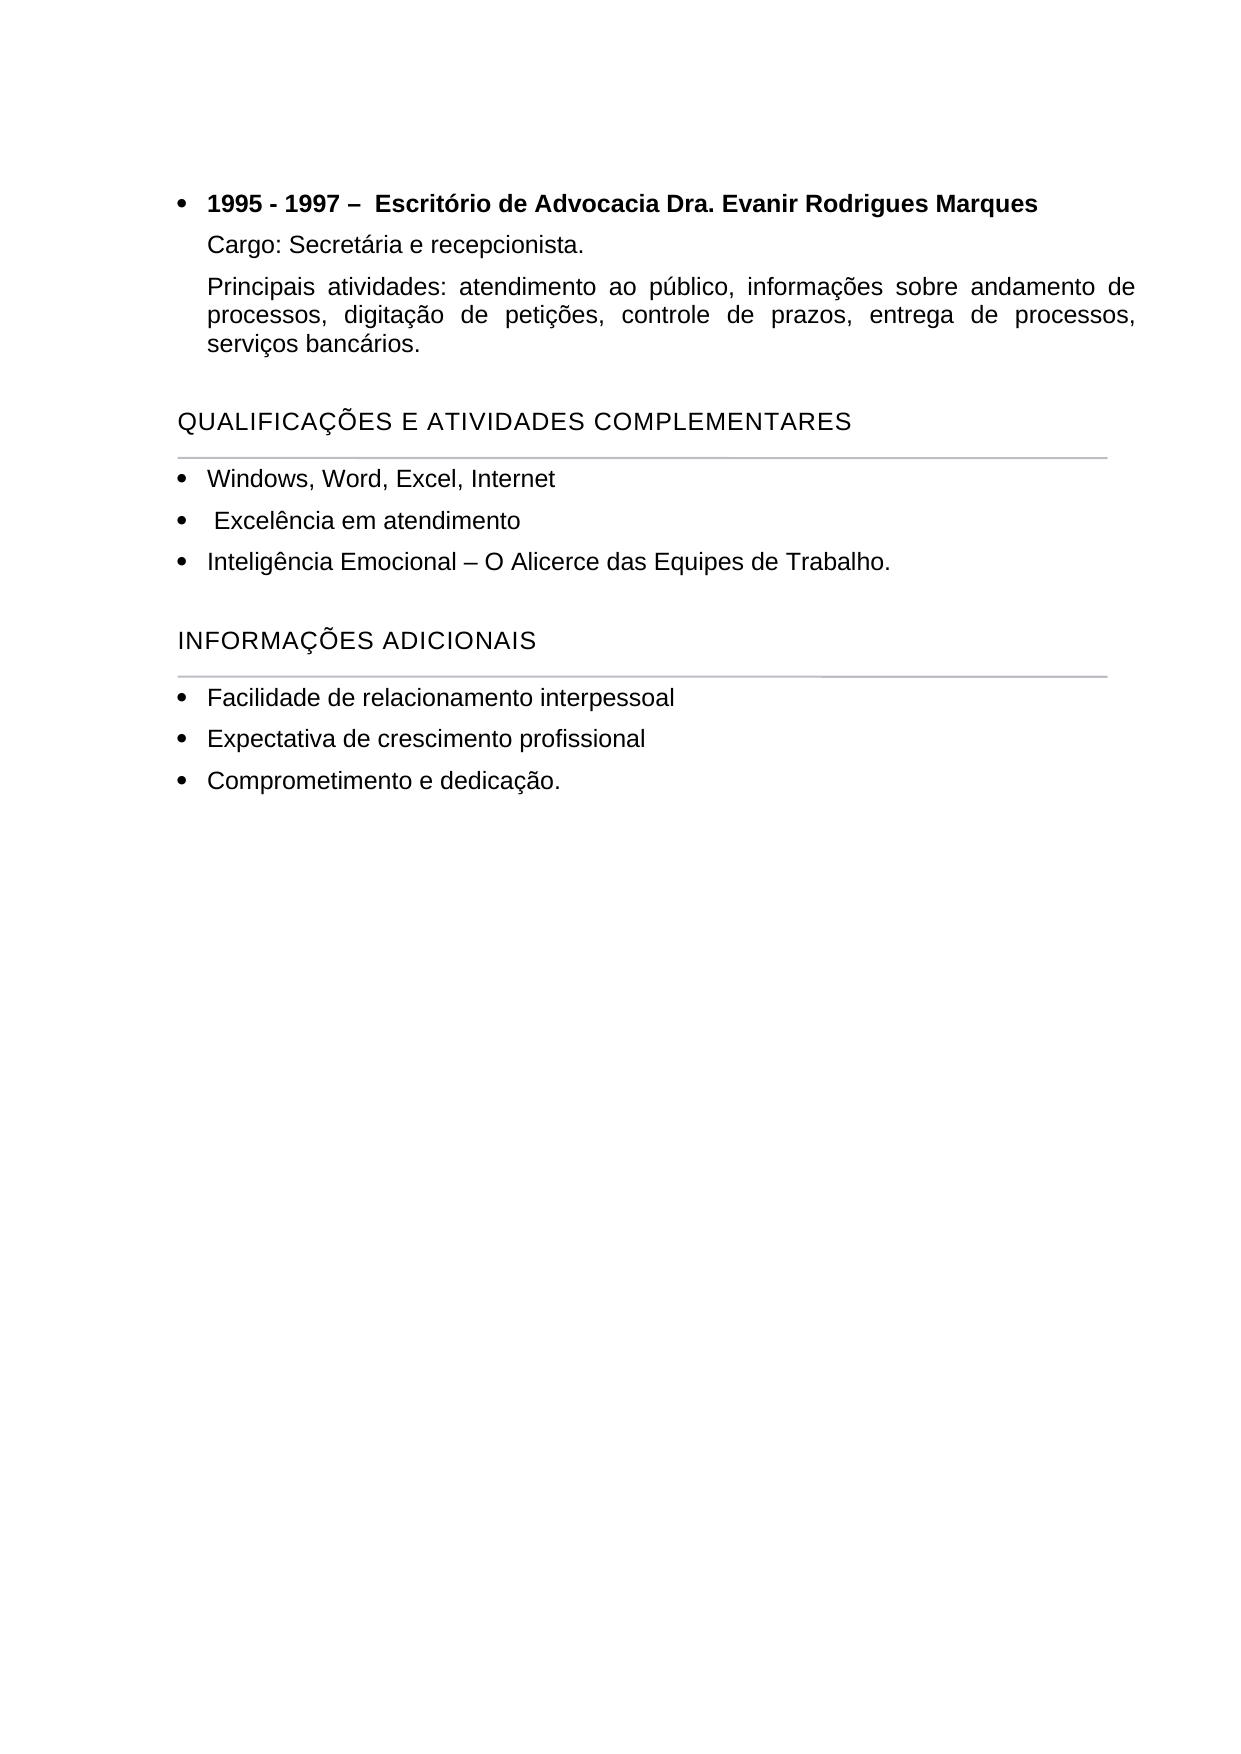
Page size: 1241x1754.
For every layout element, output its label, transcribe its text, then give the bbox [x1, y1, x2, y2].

list Cargo: Secretária e recepcionista. [207, 230, 1137, 259]
list 1995 - 1997 – Escritório de Advocacia Dra. Evanir Rodrigues Marques [177, 189, 1137, 218]
list Facilidade de relacionamento interpessoal [177, 683, 1137, 712]
list Principais atividades: atendimento ao público, informações sobre andamento de processos, digitação de petições, controle de prazos, entrega de processos, serviços bancários. [207, 271, 1137, 358]
text QUALIFICAÇÕES E ATIVIDADES COMPLEMENTARES [177, 407, 1137, 436]
list Excelência em atendimento [177, 506, 1137, 535]
list Windows, Word, Excel, Internet [177, 464, 1137, 493]
list Comprometimento e dedicação. [177, 766, 1137, 795]
list Expectativa de crescimento profissional [177, 724, 1137, 753]
text INFORMAÇÕES ADICIONAIS [177, 626, 1137, 654]
list Inteligência Emocional – O Alicerce das Equipes de Trabalho. [177, 547, 1137, 576]
